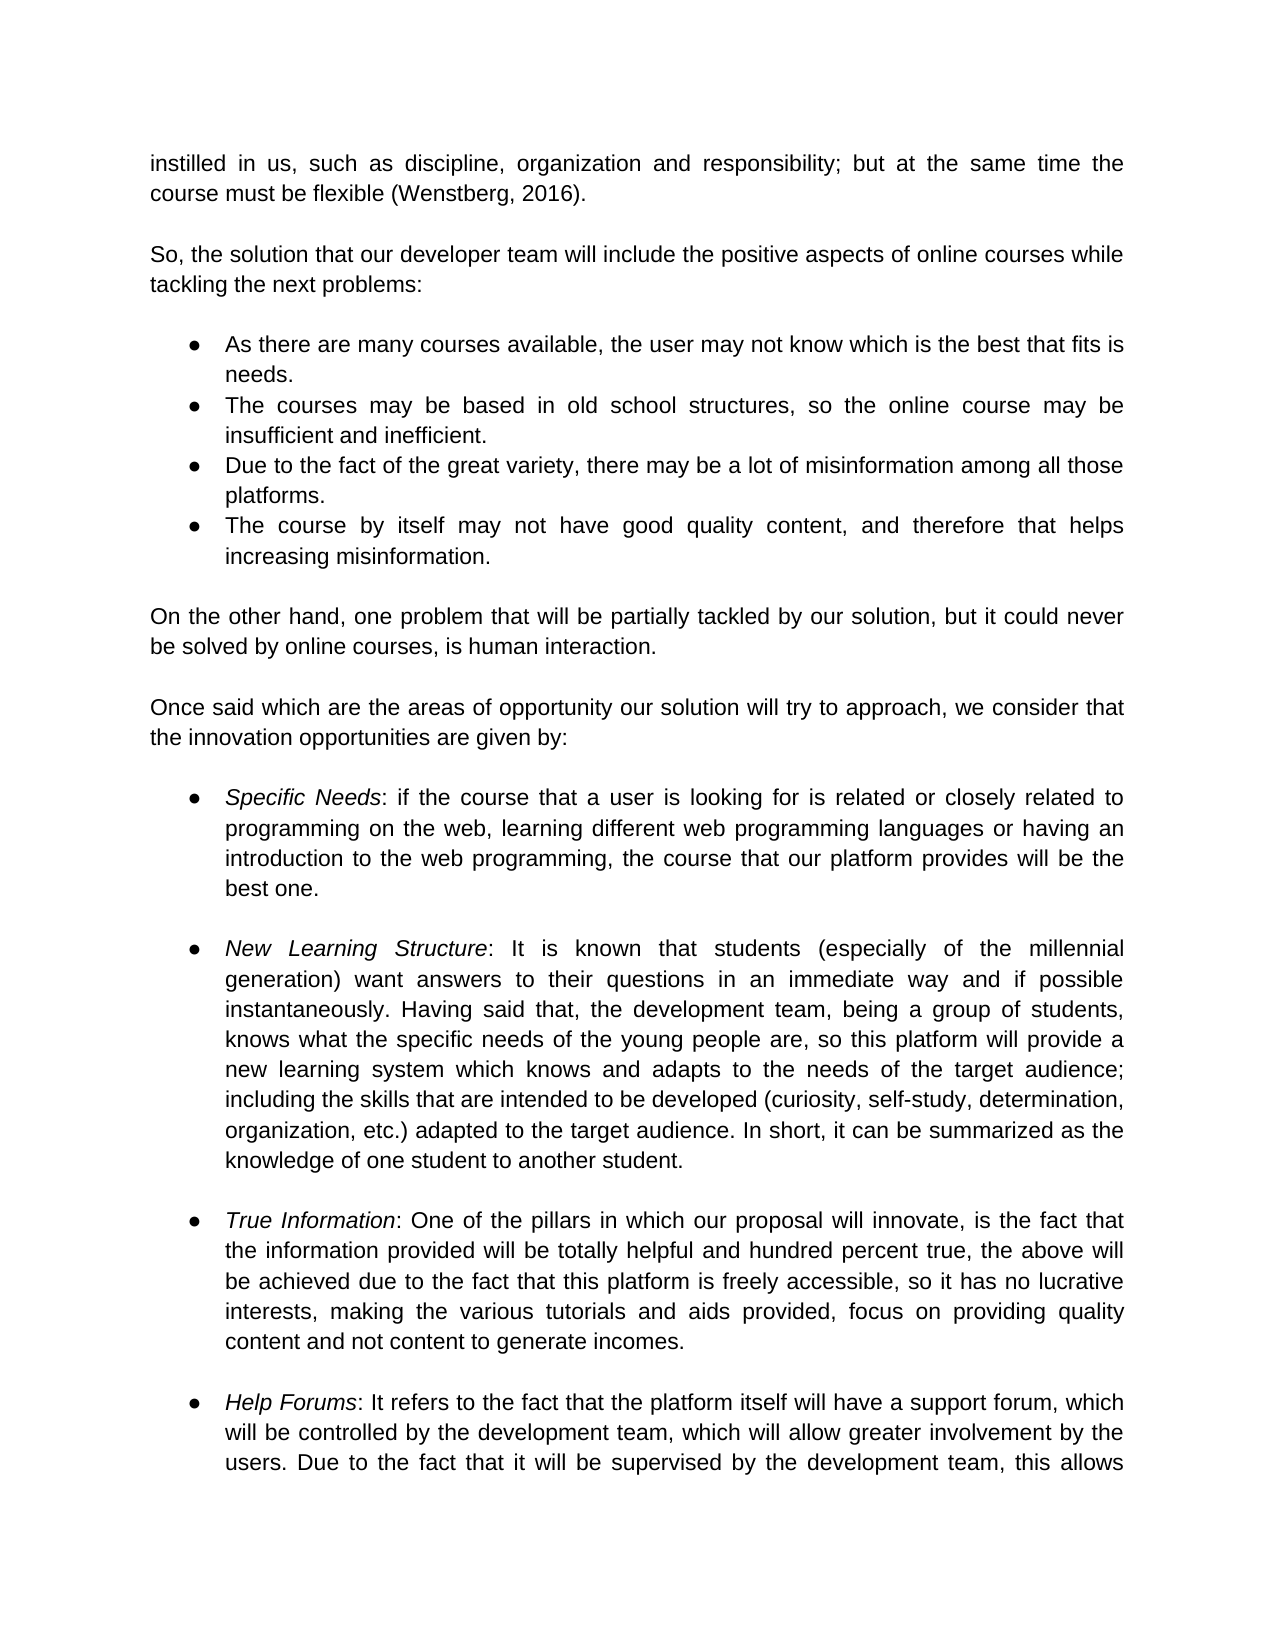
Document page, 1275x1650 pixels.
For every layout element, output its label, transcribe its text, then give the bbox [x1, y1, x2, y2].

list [187, 1388, 1125, 1475]
list The course by itself may not have good quality content, and therefore that helps increasing misinformation. [187, 512, 1125, 569]
list Due to the fact of the great variety, there may be a lot of misinformation among all those platforms. [187, 452, 1125, 509]
text Once said which are the areas of opportunity our solution will try to approach, we consider that the innovation opportunities are given by: [150, 694, 1125, 750]
list The courses may be based in old school structures, so the online course may be insufficient and inefficient. [187, 392, 1125, 448]
text So, the solution that our developer team will include the positive aspects of online courses while tackling the next problems: [150, 241, 1125, 297]
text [150, 150, 1125, 207]
list Specific Needs: if the course that a user is looking for is related or closely related to programming on the web, learning different web programming languages or having an introduction to the web programming, the course that our platform provides will be the best one. [187, 784, 1125, 901]
list As there are many courses available, the user may not know which is the best that fits is needs. [187, 331, 1125, 388]
list True Information: One of the pillars in which our proposal will innovate, is the fact that the information provided will be totally helpful and hundred percent true, the above will be achieved due to the fact that this platform is freely accessible, so it has no lucrative interests, making the various tutorials and aids provided, focus on providing quality content and not content to generate incomes. [187, 1207, 1125, 1354]
list New Learning Structure: It is known that students (especially of the millennial generation) want answers to their questions in an immediate way and if possible instantaneously. Having said that, the development team, being a group of students, knows what the specific needs of the young people are, so this platform will provide a new learning system which knows and adapts to the needs of the target audience; including the skills that are intended to be developed (curiosity, self-study, determination, organization, etc.) adapted to the target audience. In short, it can be summarized as the knowledge of one student to another student. [187, 935, 1125, 1173]
text On the other hand, one problem that will be partially tackled by our solution, but it could never be solved by online courses, is human interaction. [150, 603, 1125, 660]
